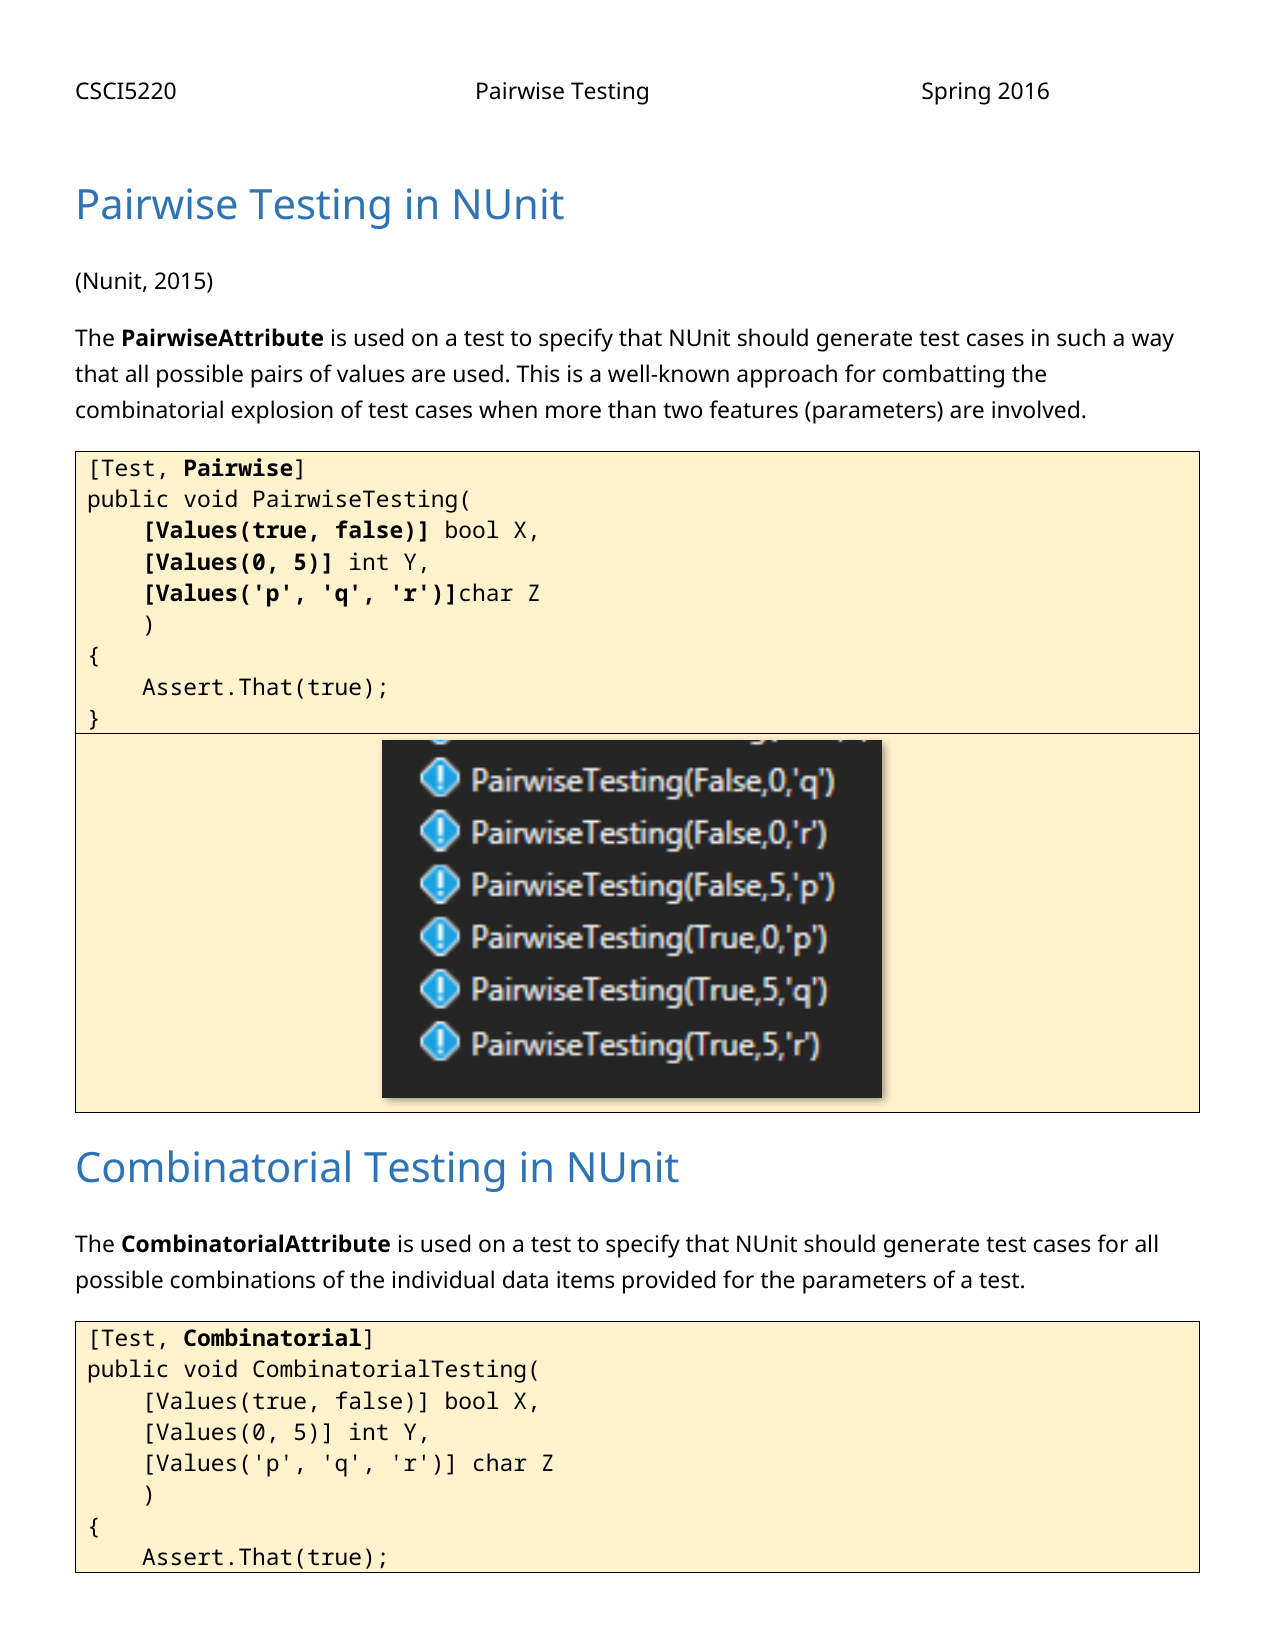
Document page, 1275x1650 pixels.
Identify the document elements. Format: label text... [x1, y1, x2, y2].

text The CombinatorialAttribute is used on a test to specify that NUnit should generate test cases for all possible combinations of the individual data items provided for the parameters of a test. [75, 1228, 1200, 1296]
picture [382, 740, 882, 1098]
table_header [76, 1322, 1199, 1572]
subtitle Combinatorial Testing in NUnit [75, 1138, 1200, 1195]
table_header [Test, Pairwise] public void PairwiseTesting( [Values(true, false)] bool X, [Values(0, 5)] int Y, [Values('p', 'q', 'r')]char Z ) { Assert.That(true); } [76, 452, 1199, 733]
text The PairwiseAttribute is used on a test to specify that NUnit should generate test cases in such a way that all possible pairs of values are used. This is a well-known approach for combatting the combinatorial explosion of test cases when more than two features (parameters) are involved. [75, 322, 1200, 425]
subtitle Pairwise Testing in NUnit [75, 175, 1200, 232]
table_cell [76, 734, 1199, 1112]
